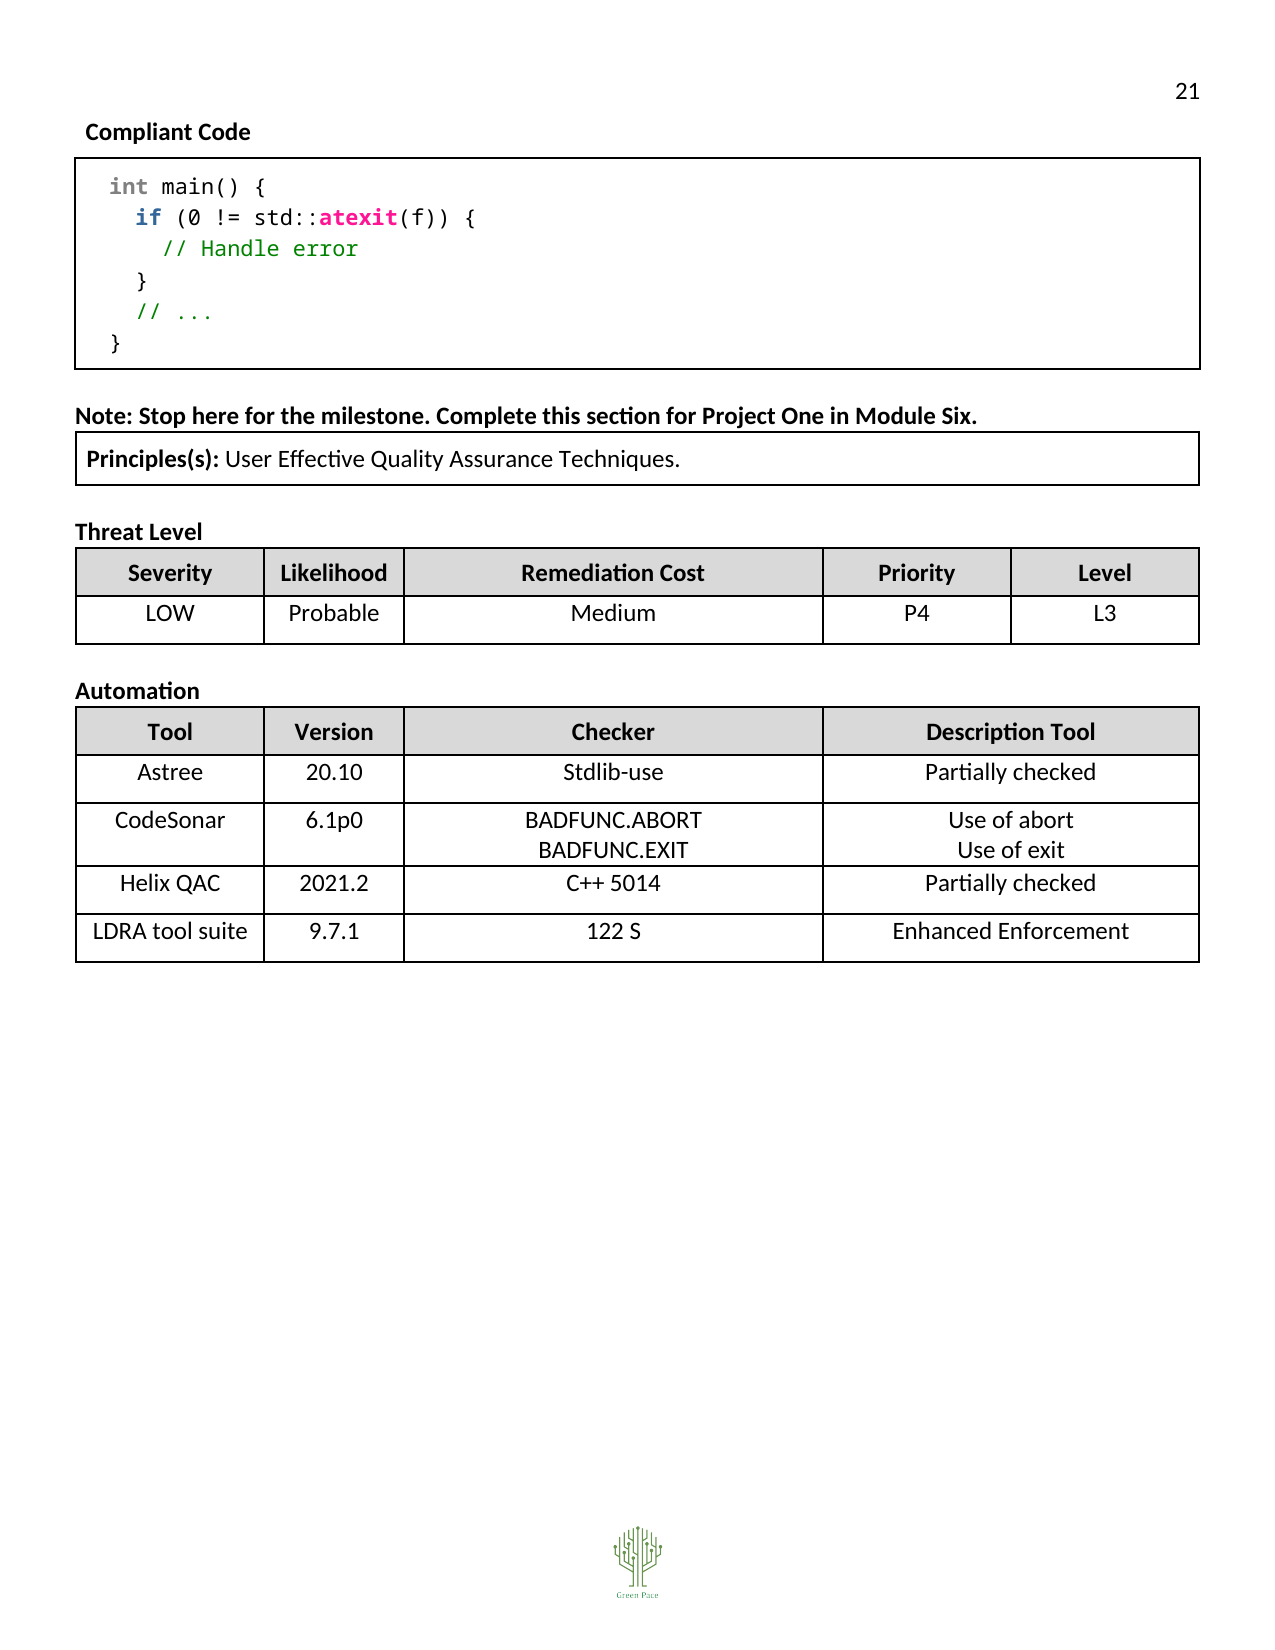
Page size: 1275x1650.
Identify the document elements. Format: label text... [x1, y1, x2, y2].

table_cell Probable [265, 597, 403, 643]
table_cell 9.7.1 [265, 915, 403, 961]
text Automation [75, 676, 1200, 706]
table_header Compliant Code [75, 106, 1200, 157]
picture [605, 1521, 670, 1606]
table_header Level [1012, 549, 1198, 595]
table_header Tool [77, 708, 263, 754]
table_header Checker [405, 708, 822, 754]
table_cell Use of abort Use of exit [824, 804, 1198, 865]
table_cell LOW [77, 597, 263, 643]
table_cell 20.10 [265, 756, 403, 802]
table_cell Enhanced Enforcement [824, 915, 1198, 961]
table_header Severity [77, 549, 263, 595]
table_cell CodeSonar [77, 804, 263, 865]
table_cell Partially checked [824, 756, 1198, 802]
text Note: Stop here for the milestone. Complete this section for Project One in Module Six. [75, 400, 1200, 431]
table_cell 122 S [405, 915, 822, 961]
table_header Priority [824, 549, 1010, 595]
table_header Version [265, 708, 403, 754]
table_cell Medium [405, 597, 822, 643]
table_header Description Tool [824, 708, 1198, 754]
table_cell P4 [824, 597, 1010, 643]
text Threat Level [75, 517, 1200, 547]
table_cell L3 [1012, 597, 1198, 643]
table_header Remediation Cost [405, 549, 822, 595]
table_cell BADFUNC.ABORT BADFUNC.EXIT [405, 804, 822, 865]
table_cell 2021.2 [265, 867, 403, 913]
table_cell Stdlib-use [405, 756, 822, 802]
table_cell [76, 159, 1199, 367]
table_header Likelihood [265, 549, 403, 595]
table_cell 6.1p0 [265, 804, 403, 865]
table_header Principles(s): User Effective Quality Assurance Techniques. [77, 433, 1198, 484]
table_cell C++ 5014 [405, 867, 822, 913]
table_cell LDRA tool suite [77, 915, 263, 961]
table_cell Partially checked [824, 867, 1198, 913]
table_cell Astree [77, 756, 263, 802]
table_cell Helix QAC [77, 867, 263, 913]
